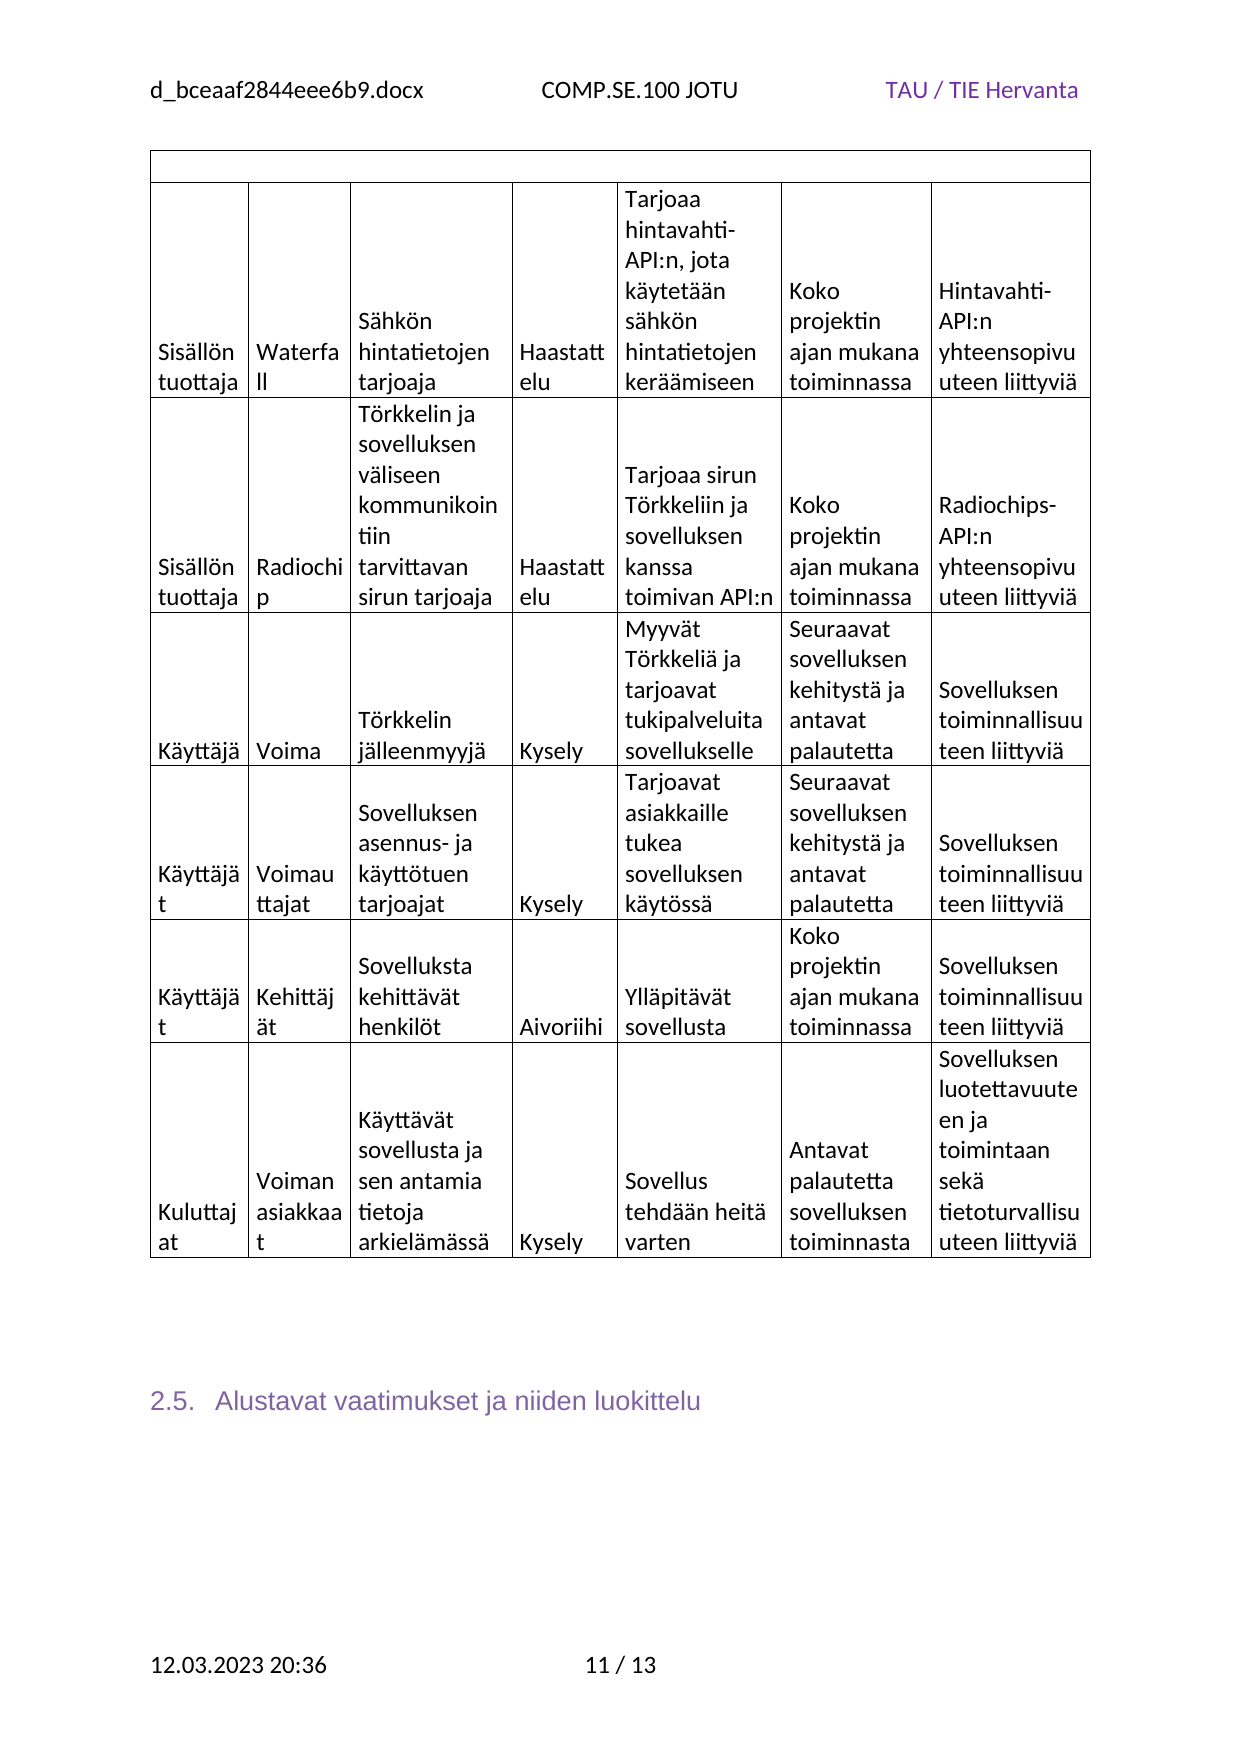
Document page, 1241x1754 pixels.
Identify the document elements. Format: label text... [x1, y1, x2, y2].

table_cell Seuraavat sovelluksen kehitystä ja antavat palautetta [782, 766, 931, 919]
table_cell Koko projektin ajan mukana toiminnassa [782, 183, 931, 397]
table_cell Käyttävät sovellusta ja sen antamia tietoja arkielämässä [351, 1043, 512, 1257]
table_cell Haastattelu [513, 398, 617, 612]
table_cell Koko projektin ajan mukana toiminnassa [782, 398, 931, 612]
table_cell Törkkelin ja sovelluksen väliseen kommunikointiin tarvittavan sirun tarjoaja [351, 398, 512, 612]
table_cell Ylläpitävät sovellusta [618, 920, 781, 1042]
table_cell Törkkelin jälleenmyyjä [351, 613, 512, 765]
table_cell Hintavahti-API:n yhteensopivuuteen liittyviä [932, 183, 1090, 397]
subtitle Alustavat vaatimukset ja niiden luokittelu [150, 1377, 1090, 1416]
table_cell Sovelluksen toiminnallisuuteen liittyviä [932, 613, 1090, 765]
table_cell Kysely [513, 1043, 617, 1257]
table_cell Sovellus tehdään heitä varten [618, 1043, 781, 1257]
table_cell Sovelluksen asennus- ja käyttötuen tarjoajat [351, 766, 512, 919]
table_cell Myyvät Törkkeliä ja tarjoavat tukipalveluita sovellukselle [618, 613, 781, 765]
table_cell Sisällöntuottaja [151, 398, 248, 612]
table_cell Voimauttajat [249, 766, 350, 919]
table_cell Waterfall [249, 183, 350, 397]
table_cell Voima [249, 613, 350, 765]
table_cell Kysely [513, 613, 617, 765]
table_cell Tarjoaa hintavahti-API:n, jota käytetään sähkön hintatietojen keräämiseen [618, 183, 781, 397]
table_cell Tarjoaa sirun Törkkeliin ja sovelluksen kanssa toimivan API:n [618, 398, 781, 612]
table_cell Radiochip [249, 398, 350, 612]
table_cell Käyttäjä [151, 613, 248, 765]
table_cell Radiochips-API:n yhteensopivuuteen liittyviä [932, 398, 1090, 612]
table_cell Antavat palautetta sovelluksen toiminnasta [782, 1043, 931, 1257]
table_cell Sovelluksen toiminnallisuuteen liittyviä [932, 920, 1090, 1042]
table_cell Tarjoavat asiakkaille tukea sovelluksen käytössä [618, 766, 781, 919]
table_cell Sovelluksta kehittävät henkilöt [351, 920, 512, 1042]
table_cell Aivoriihi [513, 920, 617, 1042]
table_cell Kuluttajat [151, 1043, 248, 1257]
table_cell [151, 151, 1090, 182]
table_cell Käyttäjät [151, 920, 248, 1042]
table_cell Kysely [513, 766, 617, 919]
table_cell Sovelluksen luotettavuuteen ja toimintaan sekä tietoturvallisuuteen liittyviä [932, 1043, 1090, 1257]
table_cell Haastattelu [513, 183, 617, 397]
table_cell Koko projektin ajan mukana toiminnassa [782, 920, 931, 1042]
table_cell Sähkön hintatietojen tarjoaja [351, 183, 512, 397]
table_cell Käyttäjät [151, 766, 248, 919]
table_cell Voiman asiakkaat [249, 1043, 350, 1257]
table_cell Kehittäjät [249, 920, 350, 1042]
table_cell Sisällöntuottaja [151, 183, 248, 397]
table_cell Sovelluksen toiminnallisuuteen liittyviä [932, 766, 1090, 919]
table_cell Seuraavat sovelluksen kehitystä ja antavat palautetta [782, 613, 931, 765]
